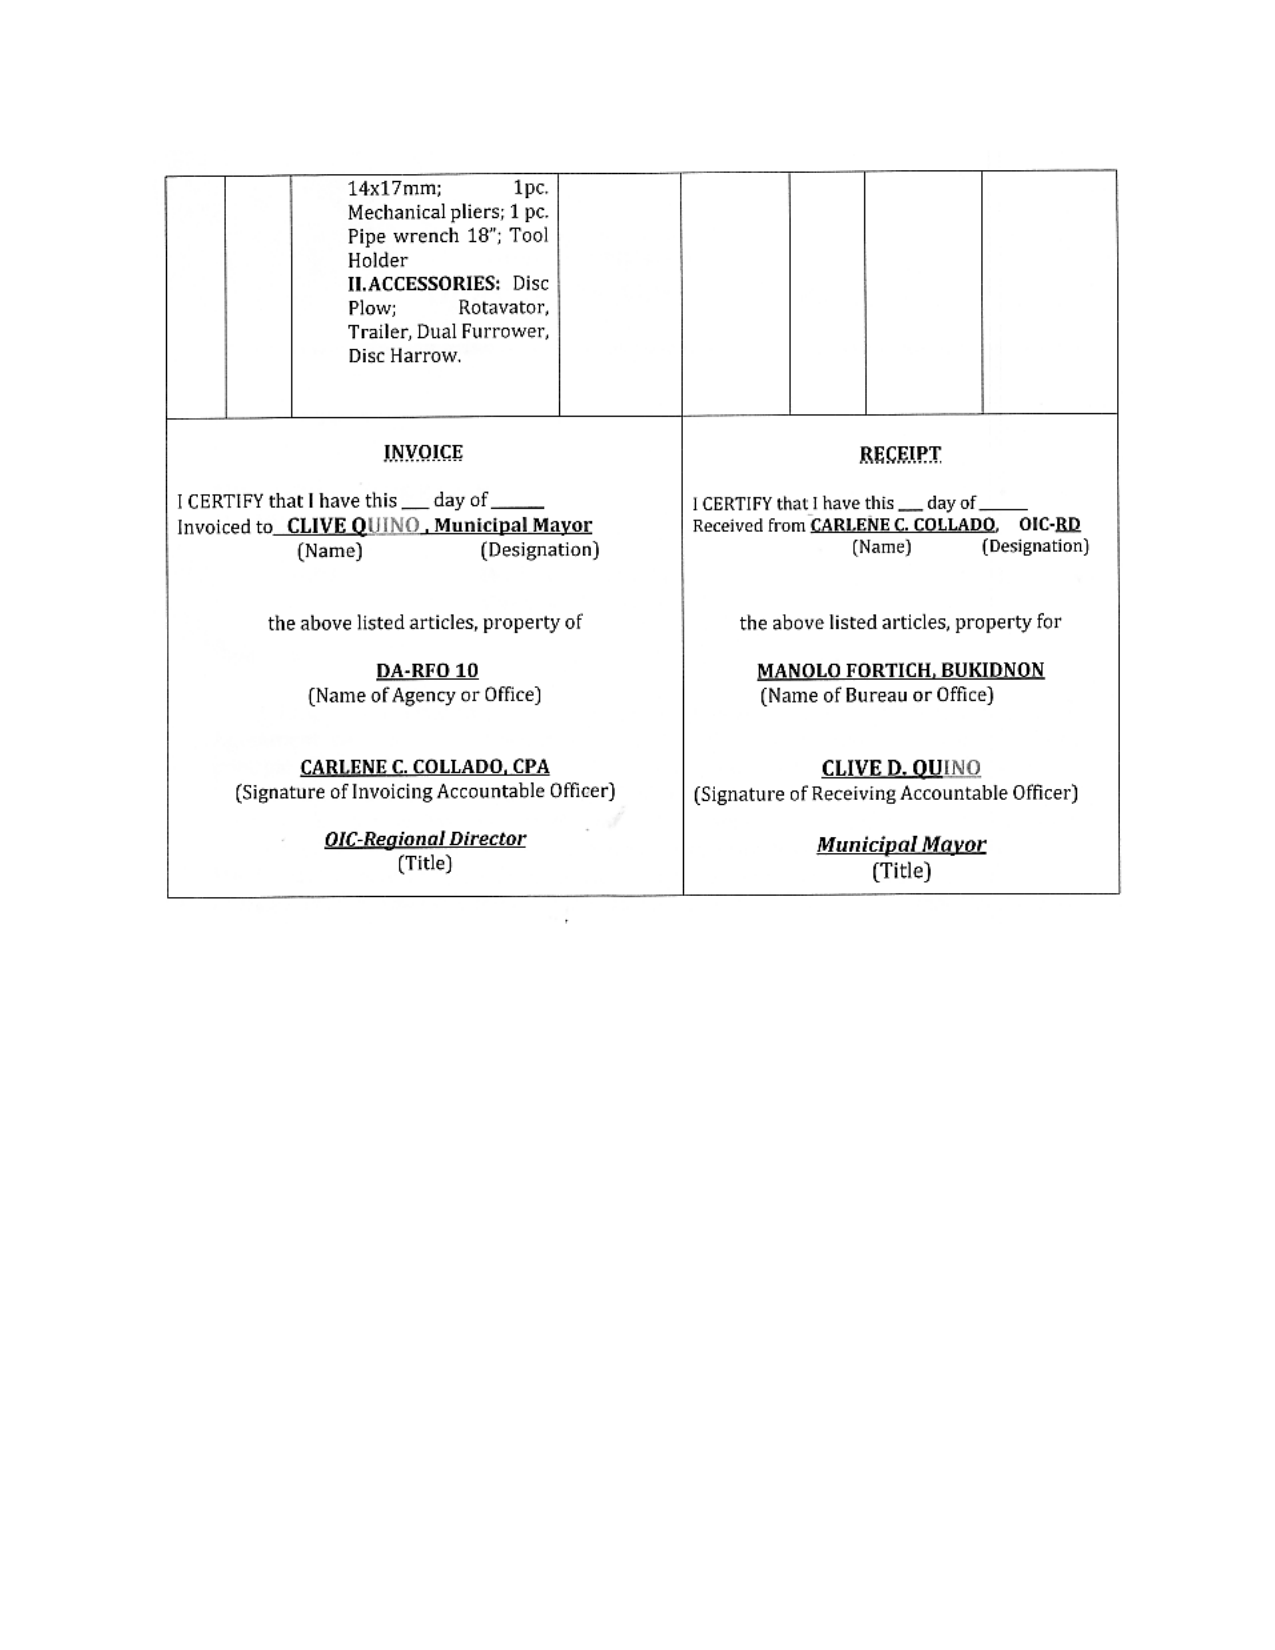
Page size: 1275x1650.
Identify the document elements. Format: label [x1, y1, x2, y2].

picture [150, 150, 1124, 924]
